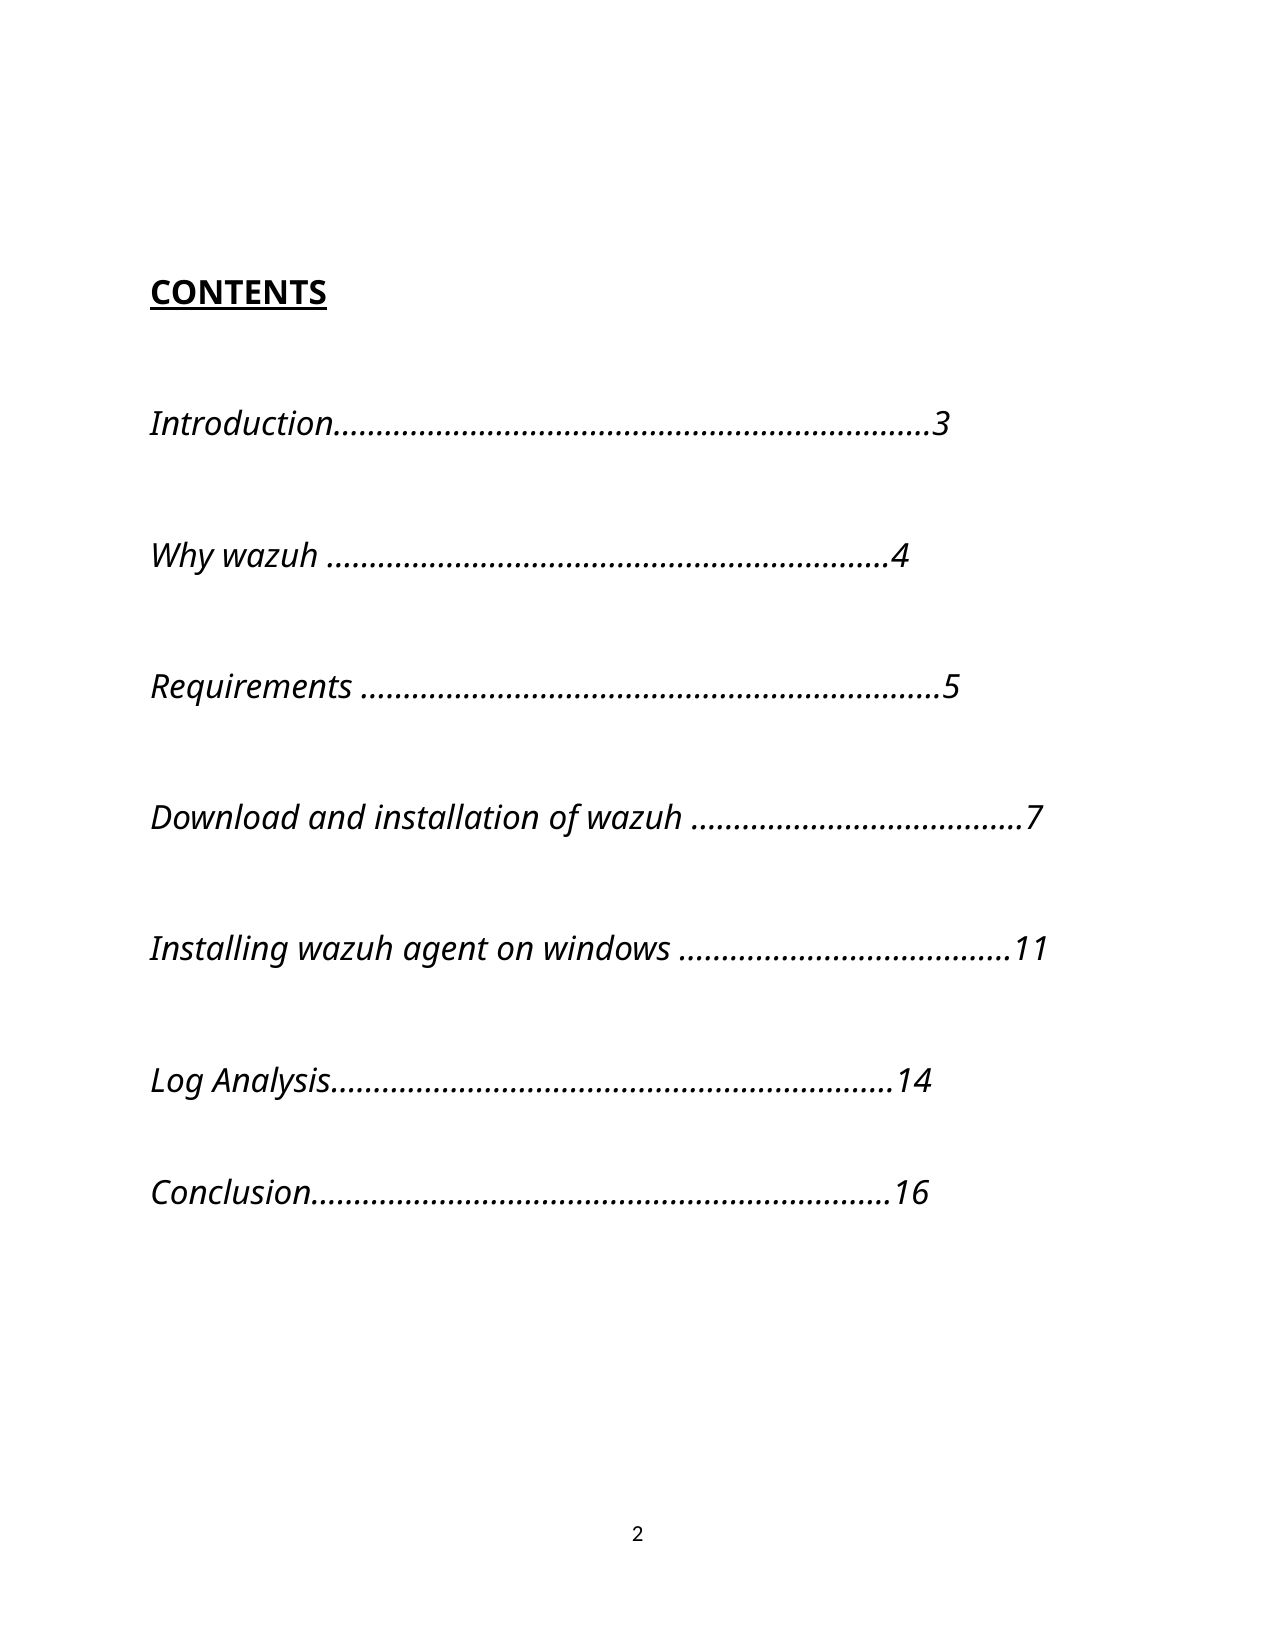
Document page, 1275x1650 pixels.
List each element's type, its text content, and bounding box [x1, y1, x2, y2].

text Download and installation of wazuh ………………………………...7 [150, 794, 1125, 839]
text Introduction…………………………………………………………….3 [150, 400, 1125, 446]
text Installing wazuh agent on windows …………………………………11 [150, 925, 1125, 971]
text CONTENTS [150, 269, 1125, 314]
text Log Analysis…………………………………………………………14 [150, 1056, 1125, 1102]
text Requirements ……………..……………………………………………5 [150, 663, 1125, 708]
text Conclusion………………………………………………….……….16 [150, 1169, 1125, 1214]
text Why wazuh …………………………………………………………4 [150, 531, 1125, 577]
